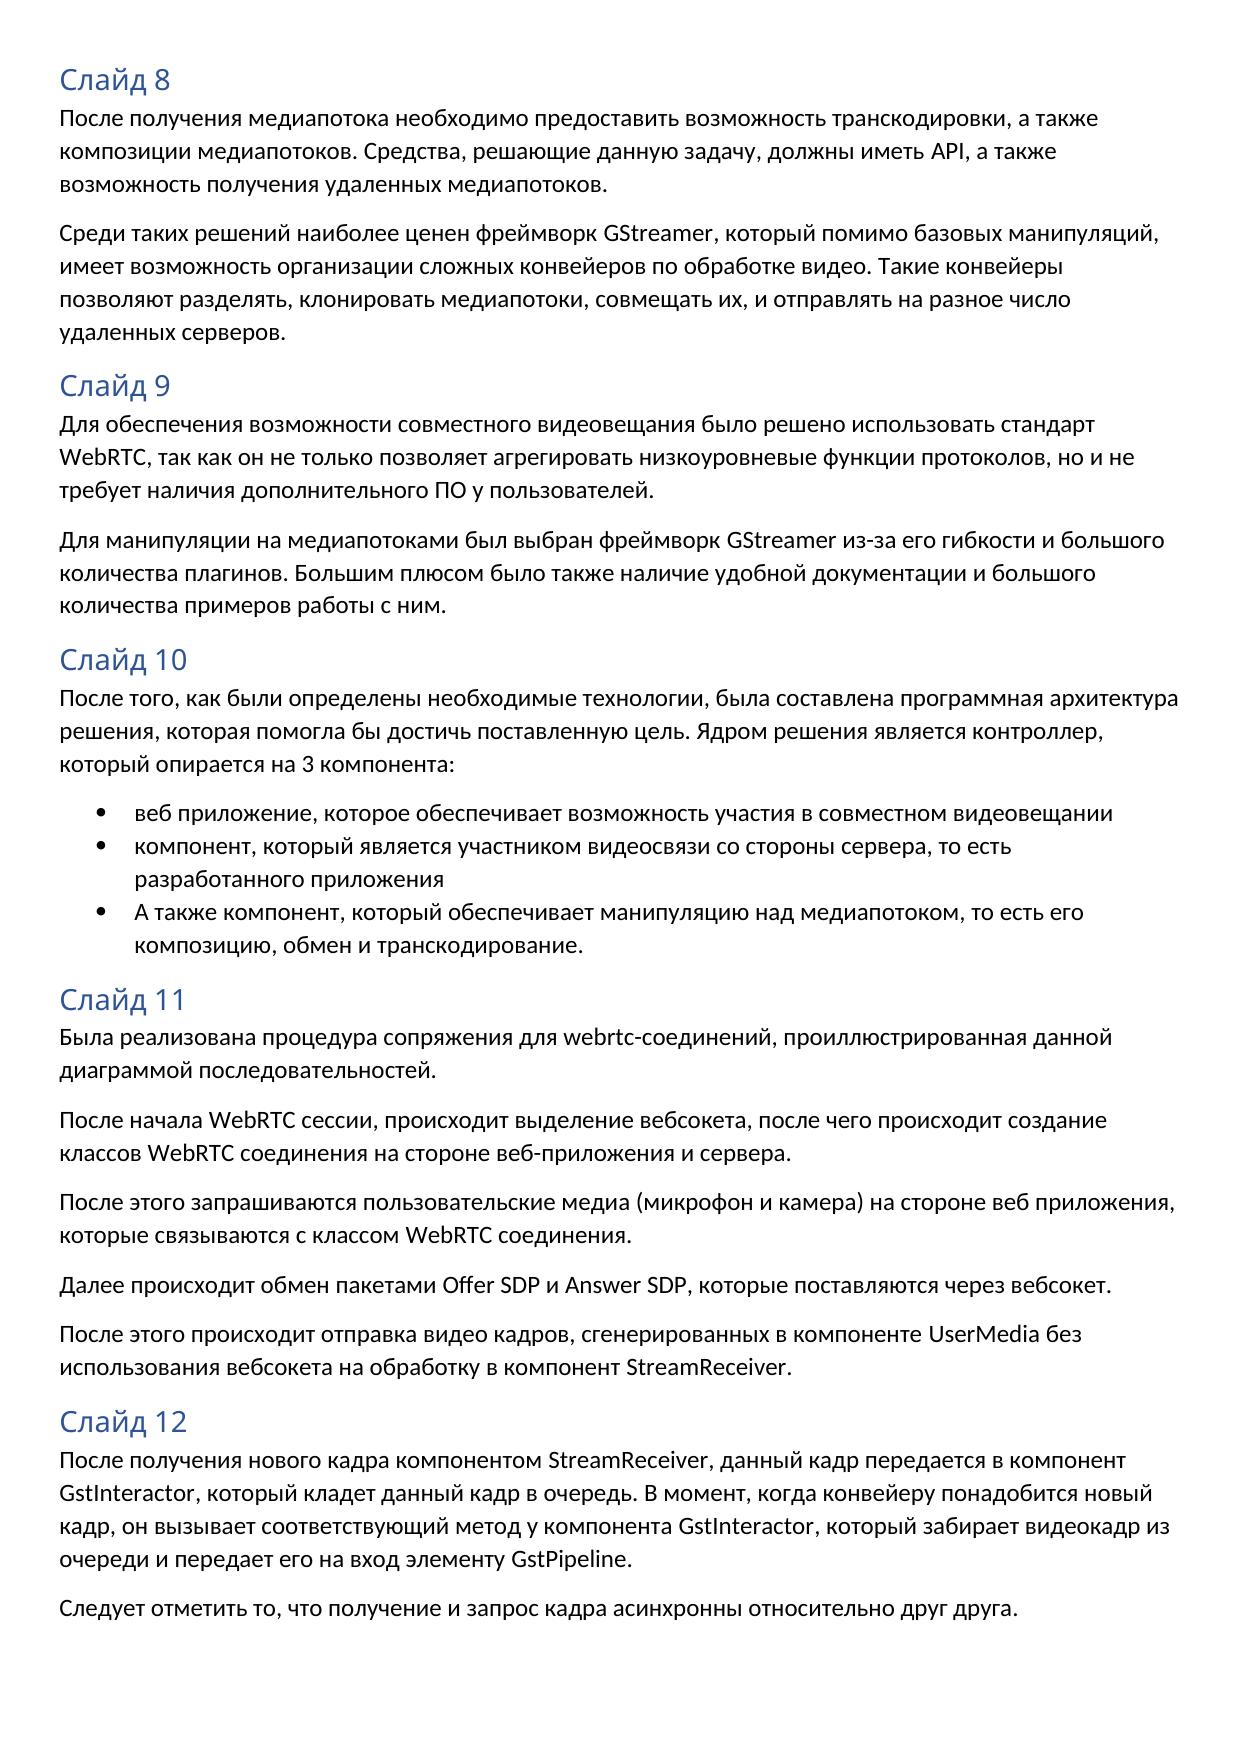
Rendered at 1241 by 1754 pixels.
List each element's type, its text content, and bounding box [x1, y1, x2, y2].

text После того, как были определены необходимые технологии, была составлена программная архитектура решения, которая помогла бы достичь поставленную цель. Ядром решения является контроллер, который опирается на 3 компонента: [59, 682, 1181, 778]
list веб приложение, которое обеспечивает возможность участия в совместном видеовещании [97, 797, 1181, 828]
list компонент, который является участником видеосвязи со стороны сервера, то есть разработанного приложения [97, 830, 1181, 894]
text Следует отметить то, что получение и запрос кадра асинхронны относительно друг друга. [59, 1592, 1181, 1623]
text После начала WebRTC сессии, происходит выделение вебсокета, после чего происходит создание классов WebRTC соединения на стороне веб-приложения и сервера. [59, 1104, 1181, 1167]
text Была реализована процедура сопряжения для webrtc-соединений, проиллюстрированная данной диаграммой последовательностей. [59, 1022, 1181, 1085]
text Для манипуляции на медиапотоками был выбран фреймворк GStreamer из-за его гибкости и большого количества плагинов. Большим плюсом было также наличие удобной документации и большого количества примеров работы с ним. [59, 524, 1181, 620]
subtitle Слайд 9 [59, 366, 1181, 405]
text После получения нового кадра компонентом StreamReceiver, данный кадр передается в компонент GstInteractor, который кладет данный кадр в очередь. В момент, когда конвейеру понадобится новый кадр, он вызывает соответствующий метод у компонента GstInteractor, который забирает видеокадр из очереди и передает его на вход элементу GstPipeline. [59, 1444, 1181, 1573]
list А также компонент, который обеспечивает манипуляцию над медиапотоком, то есть его композицию, обмен и транскодирование. [97, 896, 1181, 960]
text После этого запрашиваются пользовательские медиа (микрофон и камера) на стороне веб приложения, которые связываются с классом WebRTC соединения. [59, 1187, 1181, 1250]
text После получения медиапотока необходимо предоставить возможность транскодировки, а также композиции медиапотоков. Средства, решающие данную задачу, должны иметь API, а также возможность получения удаленных медиапотоков. [59, 102, 1181, 198]
subtitle Слайд 8 [59, 59, 1181, 99]
subtitle Слайд 12 [59, 1401, 1181, 1441]
text Среди таких решений наиболее ценен фреймворк GStreamer, который помимо базовых манипуляций, имеет возможность организации сложных конвейеров по обработке видео. Такие конвейеры позволяют разделять, клонировать медиапотоки, совмещать их, и отправлять на разное число удаленных серверов. [59, 217, 1181, 347]
subtitle Слайд 11 [59, 979, 1181, 1018]
subtitle Слайд 10 [59, 639, 1181, 679]
text Далее происходит обмен пакетами Offer SDP и Answer SDP, которые поставляются через вебсокет. [59, 1269, 1181, 1299]
text Для обеспечения возможности совместного видеовещания было решено использовать стандарт WebRTC, так как он не только позволяет агрегировать низкоуровневые функции протоколов, но и не требует наличия дополнительного ПО у пользователей. [59, 408, 1181, 505]
text После этого происходит отправка видео кадров, сгенерированных в компоненте UserMedia без использования вебсокета на обработку в компонент StreamReceiver. [59, 1319, 1181, 1382]
